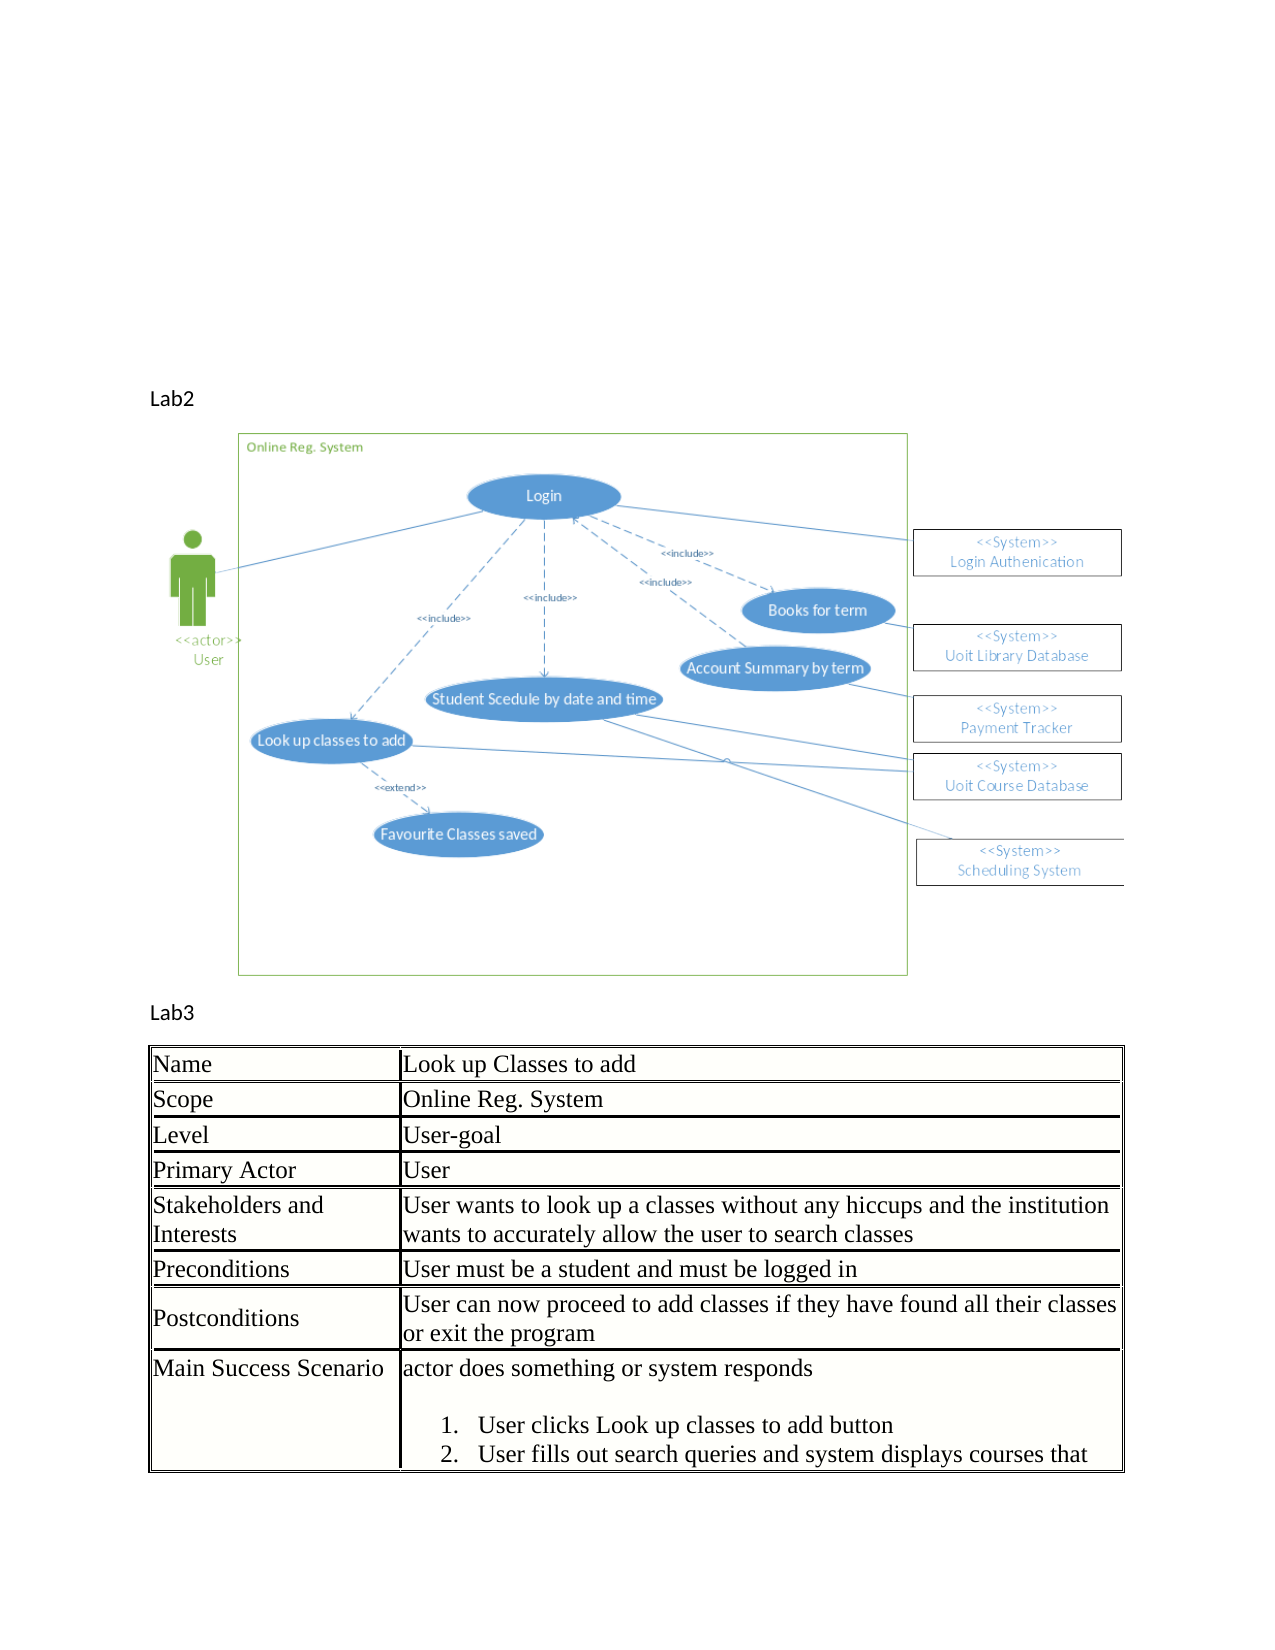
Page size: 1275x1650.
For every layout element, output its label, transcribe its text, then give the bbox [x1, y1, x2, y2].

table_cell User must be a student and must be logged in [402, 1249, 1122, 1284]
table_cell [400, 1348, 1123, 1470]
table_cell Scope [150, 1080, 400, 1115]
table_header Name [152, 1048, 400, 1080]
table_header Look up Classes to add [400, 1048, 1122, 1080]
table_cell Level [152, 1115, 399, 1150]
table_cell Primary Actor [152, 1150, 399, 1185]
table_cell Stakeholders and Interests [152, 1185, 399, 1249]
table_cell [150, 1348, 400, 1470]
table_cell User [402, 1150, 1122, 1185]
table_cell User-goal [402, 1115, 1122, 1150]
text Lab2 [150, 384, 1125, 412]
table_cell User wants to look up a classes without any hiccups and the institution wants to accurately allow the user to search classes [402, 1185, 1122, 1249]
table_cell Online Reg. System [400, 1080, 1123, 1115]
table_cell Preconditions [152, 1249, 399, 1284]
table_cell User can now proceed to add classes if they have found all their classes or exit the program [402, 1284, 1122, 1348]
text Lab3 [150, 998, 1125, 1026]
table_cell Postconditions [152, 1284, 399, 1348]
